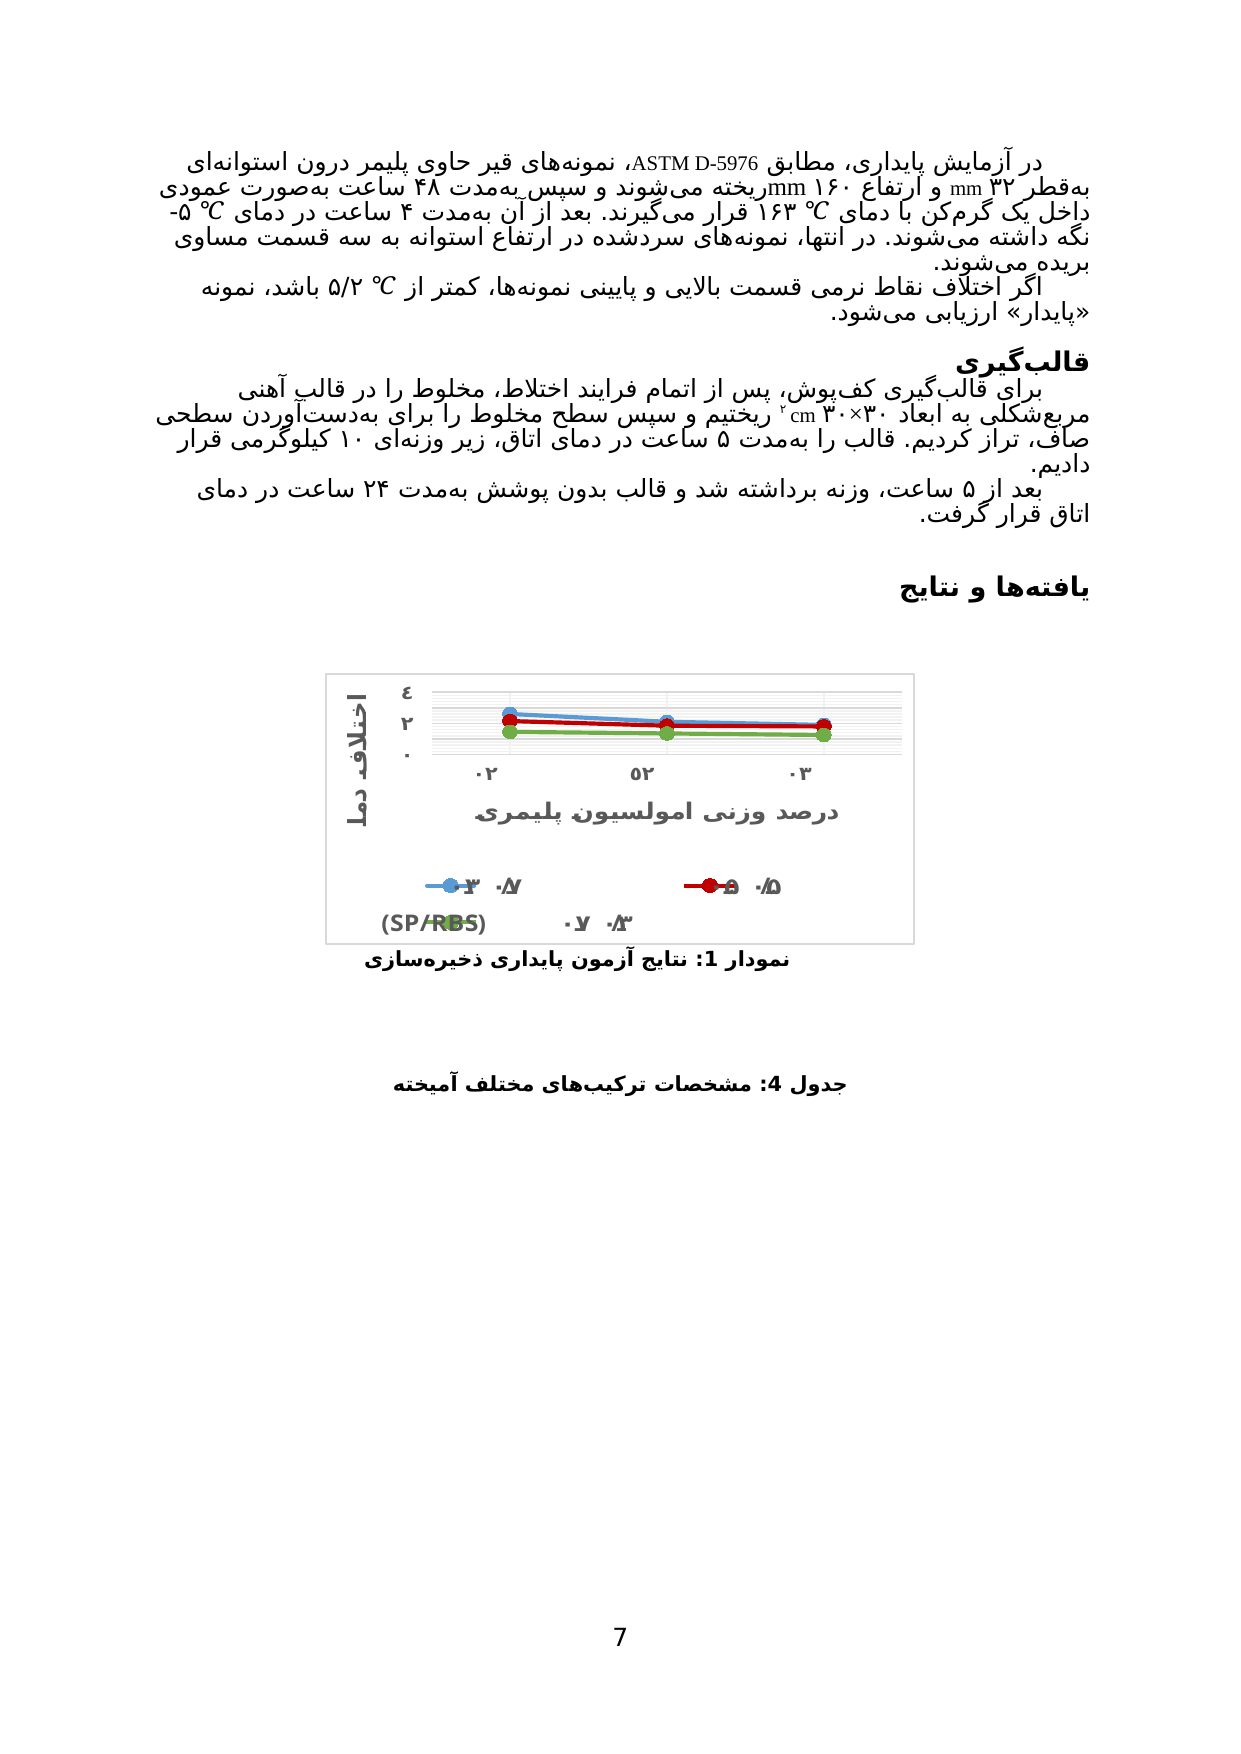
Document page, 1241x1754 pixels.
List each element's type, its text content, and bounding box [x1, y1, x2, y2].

text در آزمایش پایداری، مطابق ASTM D-5976، نمونه‌های قیر حاوی پلیمر درون استوانه‌ای به‌قطر mm ۳۲ و ارتفاع mm ۱۶۰ریخته می‌شوند و سپس به‌مدت ۴۸ ساعت به‌صورت عمودی داخل یک گرم‌کن با دمای ۱۶۳ قرار می‌گیرند. بعد از آن به‌مدت ۴ ساعت در دمای ۵- نگه داشته می‌شوند. در انتها، نمونه‌های سردشده در ارتفاع استوانه به سه قسمت مساوی بریده می‌شوند. [150, 150, 1090, 275]
text بعد از ۵ ساعت، وزنه برداشته شد و قالب بدون پوشش به‌مدت ۲۴ ساعت در دمای اتاق قرار گرفت. [150, 477, 1090, 527]
text جدول 4: مشخصات ترکیب‌های مختلف آمیخته [150, 1075, 1090, 1096]
text برای قالب‌گیری کف‌پوش، پس از اتمام فرایند اختلاط، مخلوط را در قالب آهنی مربع‌شکلی به ابعاد ۲cm ۳۰×۳۰ ریختیم و سپس سطح مخلوط را برای به‌دست‌آوردن سطحی صاف، تراز کردیم. قالب را به‌مدت ۵ ساعت در دمای اتاق، زیر وزنه‌ای ۱۰ کیلوگرمی قرار دادیم. [150, 377, 1090, 477]
text اگر اختلاف نقاط نرمی قسمت بالایی و پایینی نمونه‌ها، کمتر از ۵/۲ باشد، نمونه «پایدار» ارزیابی می‌شود. [150, 275, 1090, 325]
text قالب‌گیری [150, 350, 1090, 377]
text یافته‌ها و نتایج [150, 575, 1090, 602]
text نمودار 1: نتایج آزمون پایداری ذخیره‌سازی [150, 950, 865, 971]
